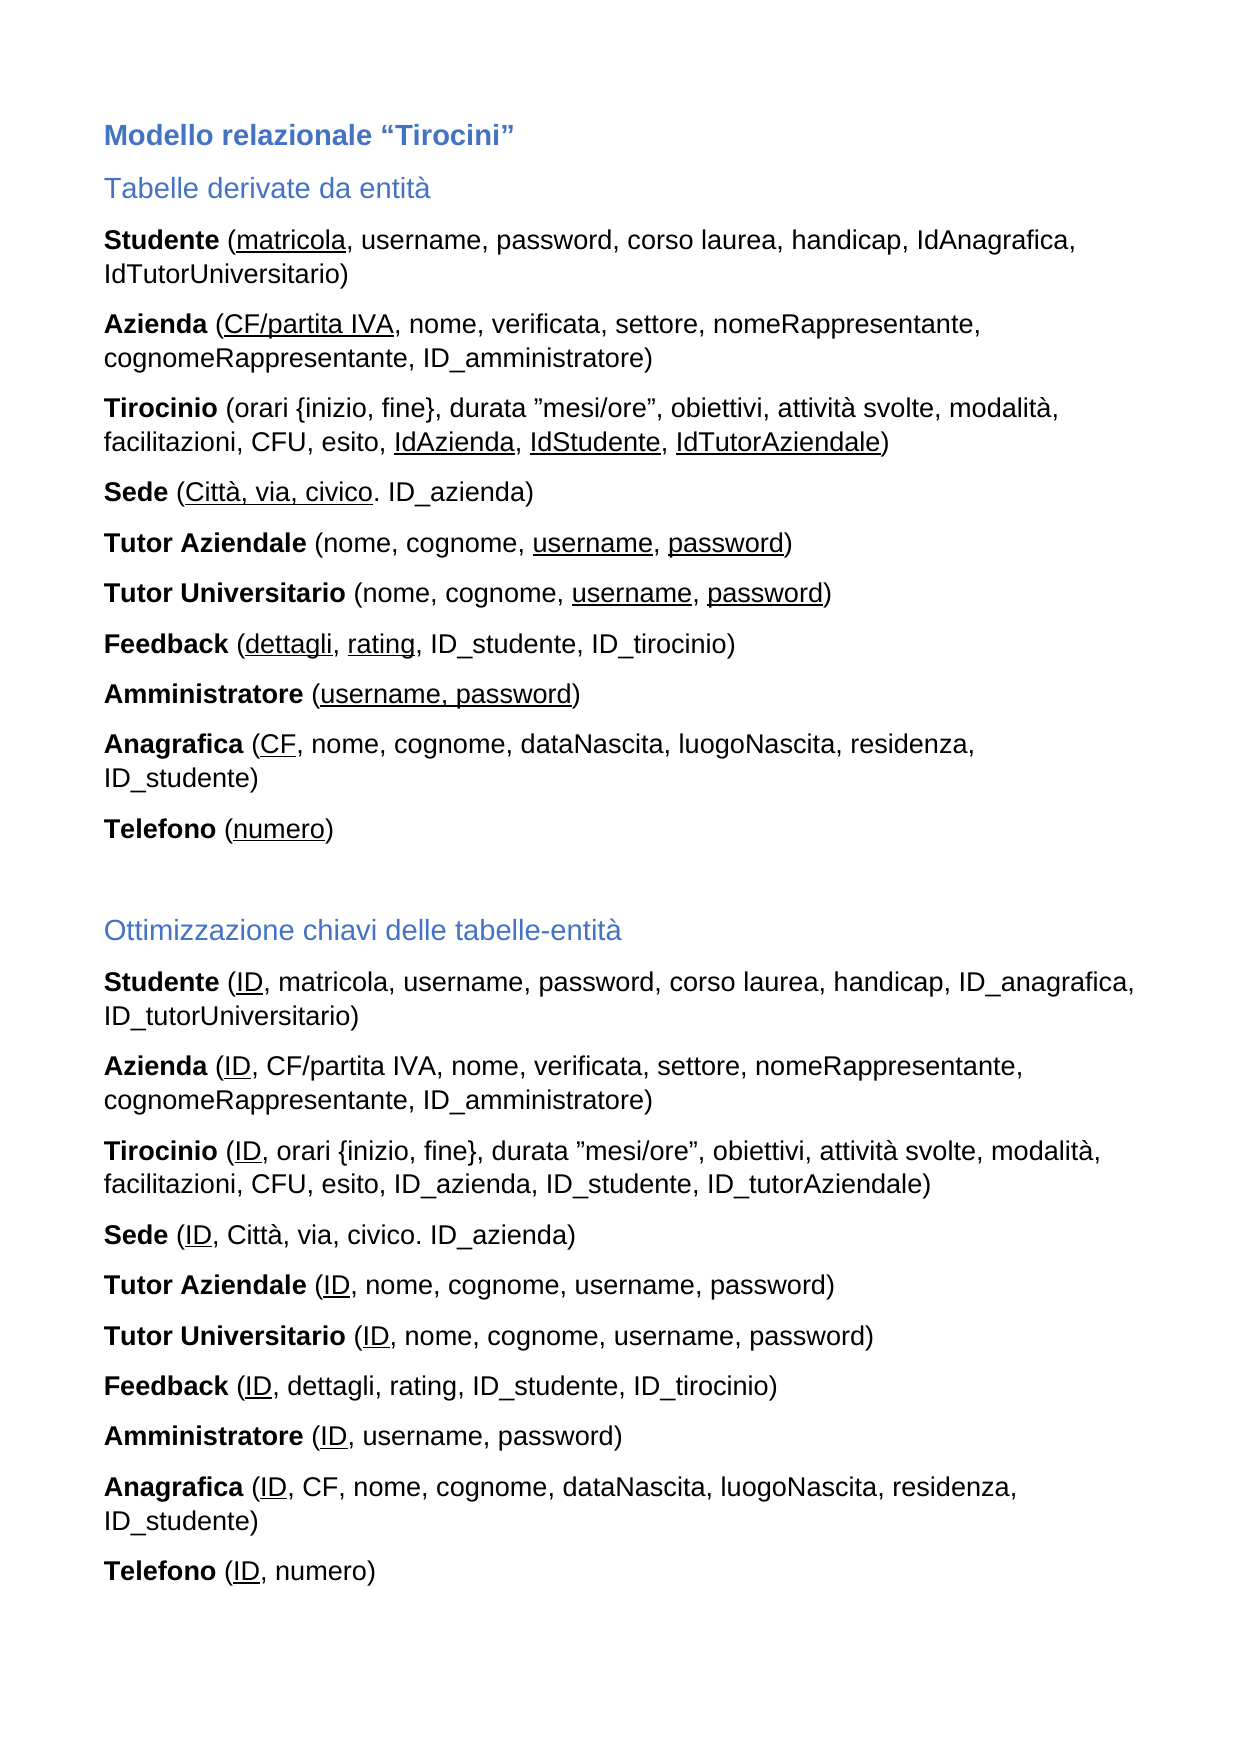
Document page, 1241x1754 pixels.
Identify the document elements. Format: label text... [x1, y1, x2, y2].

text Feedback (dettagli, rating, ID_studente, ID_tirocinio) [103, 628, 1137, 659]
text Telefono (numero) [103, 813, 1137, 844]
text Tutor Aziendale (ID, nome, cognome, username, password) [103, 1269, 1137, 1300]
text Studente (matricola, username, password, corso laurea, handicap, IdAnagrafica, IdTutorUniversitario) [103, 224, 1137, 289]
text Tirocinio (ID, orari {inizio, fine}, durata ”mesi/ore”, obiettivi, attività svolte, modalità, facilitazioni, CFU, esito, ID_azienda, ID_studente, ID_tutorAziendale) [103, 1134, 1137, 1199]
text Tabelle derivate da entità [103, 171, 1137, 204]
text Studente (ID, matricola, username, password, corso laurea, handicap, ID_anagrafica, ID_tutorUniversitario) [103, 966, 1137, 1031]
text Azienda (ID, CF/partita IVA, nome, verificata, settore, nomeRappresentante, cognomeRappresentante, ID_amministratore) [103, 1050, 1137, 1115]
text Telefono (ID, numero) [103, 1555, 1137, 1586]
text Azienda (CF/partita IVA, nome, verificata, settore, nomeRappresentante, cognomeRappresentante, ID_amministratore) [103, 308, 1137, 373]
text Sede (ID, Città, via, civico. ID_azienda) [103, 1219, 1137, 1250]
text Amministratore (ID, username, password) [103, 1420, 1137, 1452]
text Feedback (ID, dettagli, rating, ID_studente, ID_tirocinio) [103, 1370, 1137, 1401]
text Ottimizzazione chiavi delle tabelle-entità [103, 913, 1137, 947]
text Anagrafica (CF, nome, cognome, dataNascita, luogoNascita, residenza, ID_studente) [103, 728, 1137, 793]
text Tutor Universitario (nome, cognome, username, password) [103, 577, 1137, 608]
text Tirocinio (orari {inizio, fine}, durata ”mesi/ore”, obiettivi, attività svolte, modalità, facilitazioni, CFU, esito, IdAzienda, IdStudente, IdTutorAziendale) [103, 392, 1137, 457]
text Sede (Città, via, civico. ID_azienda) [103, 476, 1137, 508]
text Tutor Aziendale (nome, cognome, username, password) [103, 527, 1137, 558]
text Amministratore (username, password) [103, 678, 1137, 709]
text Anagrafica (ID, CF, nome, cognome, dataNascita, luogoNascita, residenza, ID_studente) [103, 1471, 1137, 1536]
text Tutor Universitario (ID, nome, cognome, username, password) [103, 1319, 1137, 1351]
text Modello relazionale “Tirocini” [103, 118, 1137, 152]
